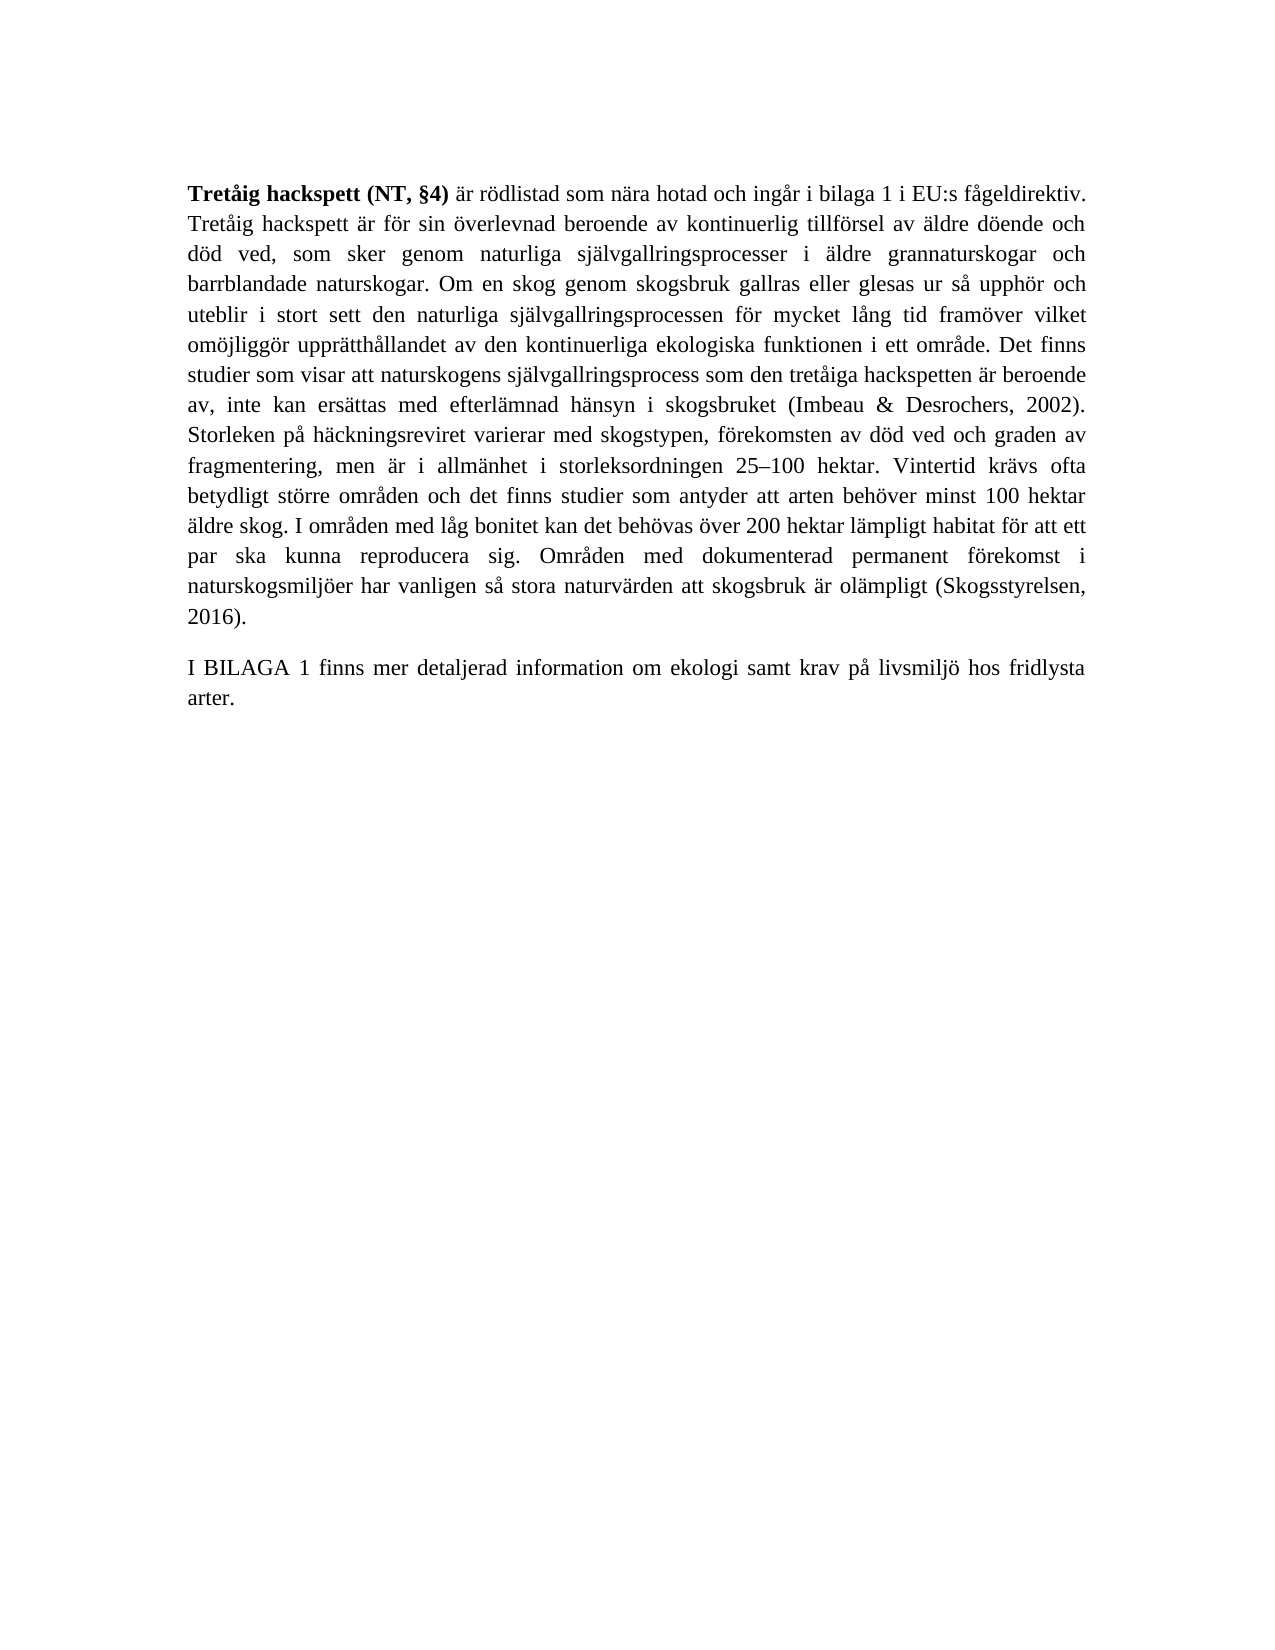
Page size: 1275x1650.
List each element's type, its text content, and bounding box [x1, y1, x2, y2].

text Tretåig hackspett (NT, §4) är rödlistad som nära hotad och ingår i bilaga 1 i EU:s fågeldirektiv. Tretåig hackspett är för sin överlevnad beroende av kontinuerlig tillförsel av äldre döende och död ved, som sker genom naturliga självgallringsprocesser i äldre grannaturskogar och barrblandade naturskogar. Om en skog genom skogsbruk gallras eller glesas ur så upphör och uteblir i stort sett den naturliga självgallringsprocessen för mycket lång tid framöver vilket omöjliggör upprätthållandet av den kontinuerliga ekologiska funktionen i ett område. Det finns studier som visar att naturskogens självgallringsprocess som den tretåiga hackspetten är beroende av, inte kan ersättas med efterlämnad hänsyn i skogsbruket (Imbeau & Desrochers, 2002). Storleken på häckningsreviret varierar med skogstypen, förekomsten av död ved och graden av fragmentering, men är i allmänhet i storleksordningen 25–100 hektar. Vintertid krävs ofta betydligt större områden och det finns studier som antyder att arten behöver minst 100 hektar äldre skog. I områden med låg bonitet kan det behövas över 200 hektar lämpligt habitat för att ett par ska kunna reproducera sig. Områden med dokumenterad permanent förekomst i naturskogsmiljöer har vanligen så stora naturvärden att skogsbruk är olämpligt (Skogsstyrelsen, 2016). [187, 180, 1087, 629]
text I BILAGA 1 finns mer detaljerad information om ekologi samt krav på livsmiljö hos fridlysta arter. [187, 654, 1087, 710]
